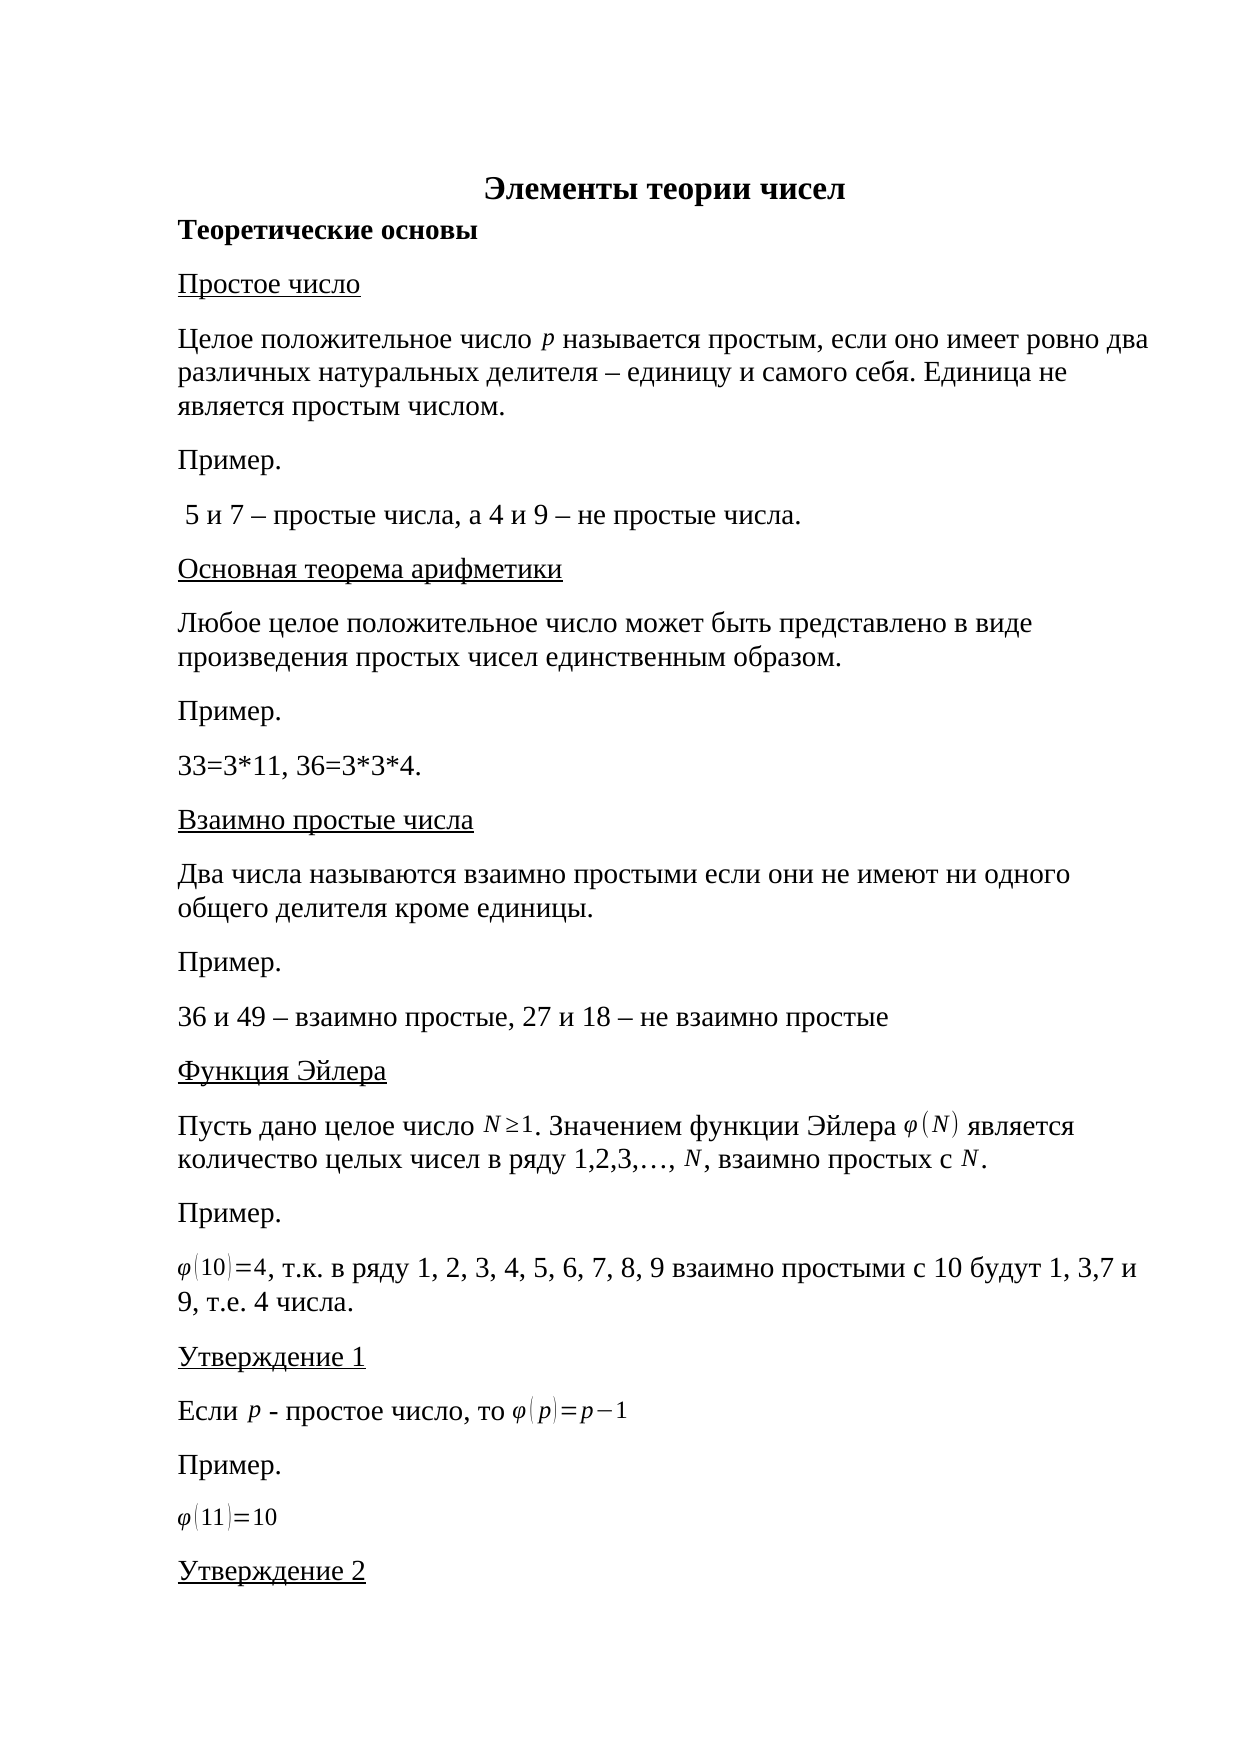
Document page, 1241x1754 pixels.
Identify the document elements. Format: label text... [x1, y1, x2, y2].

text Пример. [177, 1196, 1152, 1229]
text 33=3*11, 36=3*3*4. [177, 748, 1152, 781]
text Пример. [177, 1447, 1152, 1481]
text Любое целое положительное число может быть представлено в виде произведения простых чисел единственным образом. [177, 606, 1152, 673]
text , т.к. в ряду 1, 2, 3, 4, 5, 6, 7, 8, 9 взаимно простыми с 10 будут 1, 3,7 и 9, т.е. 4 числа. [177, 1250, 1152, 1318]
text Утверждение 2 [177, 1553, 1152, 1587]
text Взаимно простые числа [177, 802, 1152, 836]
text Если - простое число, то [177, 1393, 1152, 1427]
text Два числа называются взаимно простыми если они не имеют ни одного общего делителя кроме единицы. [177, 857, 1152, 924]
text Функция Эйлера [177, 1053, 1152, 1087]
subtitle Элементы теории чисел [177, 168, 1152, 206]
text Целое положительное число называется простым, если оно имеет ровно два различных натуральных делителя – единицу и самого себя. Единица не является простым числом. [177, 321, 1152, 422]
text Пример. [177, 693, 1152, 727]
text Утверждение 1 [177, 1339, 1152, 1372]
text Теоретические основы [177, 212, 1152, 246]
text 36 и 49 – взаимно простые, 27 и 18 – не взаимно простые [177, 999, 1152, 1032]
text Основная теорема арифметики [177, 551, 1152, 585]
text 5 и 7 – простые числа, а 4 и 9 – не простые числа. [177, 497, 1152, 530]
text Пусть дано целое число . Значением функции Эйлера является количество целых чисел в ряду 1,2,3,…, , взаимно простых с . [177, 1108, 1152, 1175]
text Простое число [177, 267, 1152, 300]
text Пример. [177, 442, 1152, 476]
text Пример. [177, 944, 1152, 978]
